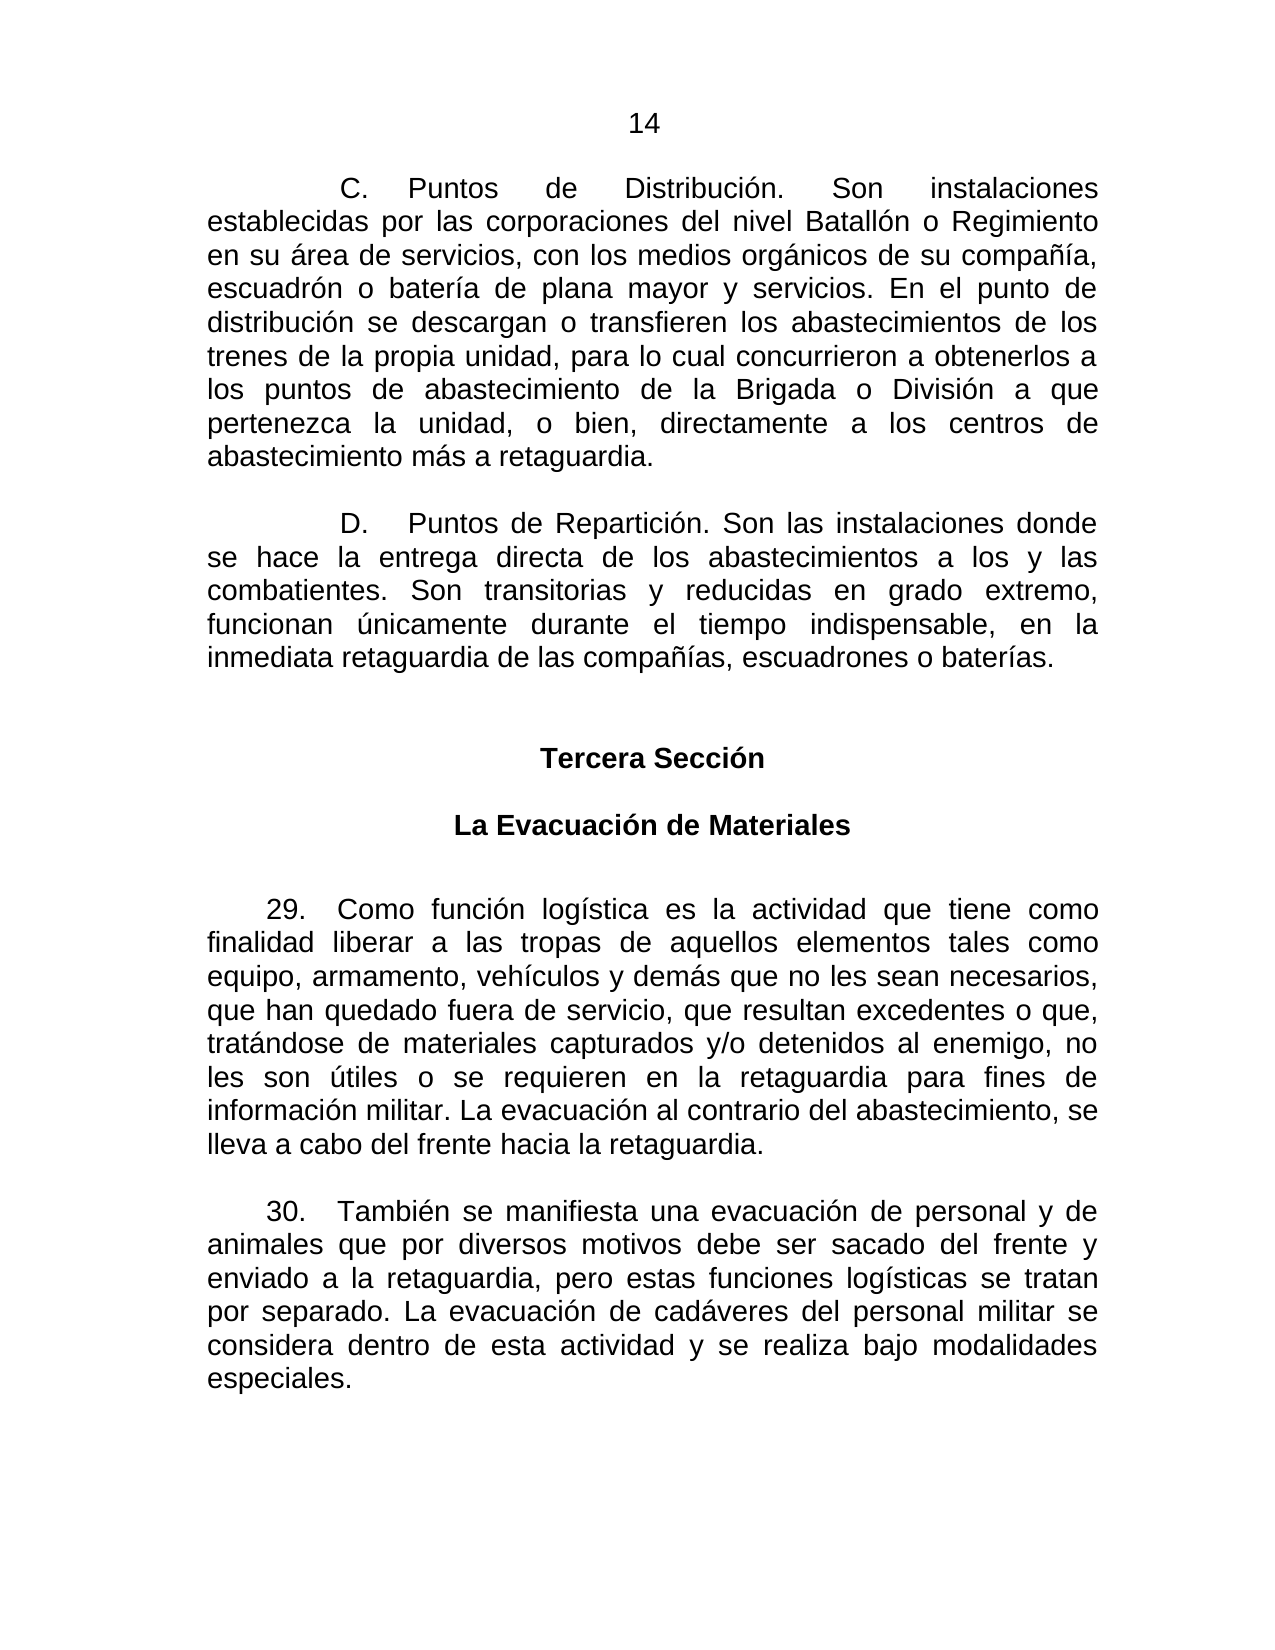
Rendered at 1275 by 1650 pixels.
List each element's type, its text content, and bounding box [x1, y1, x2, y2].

list Como función logística es la actividad que tiene como finalidad liberar a las tropas de aquellos elementos tales como equipo, armamento, vehículos y demás que no les sean necesarios, que han quedado fuera de servicio, que resultan excedentes o que, tratándose de materiales capturados y/o detenidos al enemigo, no les son útiles o se requieren en la retaguardia para fines de información militar. La evacuación al contrario del abastecimiento, se lleva a cabo del frente hacia la retaguardia. [207, 892, 1099, 1160]
list También se manifiesta una evacuación de personal y de animales que por diversos motivos debe ser sacado del frente y enviado a la retaguardia, pero estas funciones logísticas se tratan por separado. La evacuación de cadáveres del personal militar se considera dentro de esta actividad y se realiza bajo modalidades especiales. [207, 1194, 1099, 1395]
list Puntos de Repartición. Son las instalaciones donde se hace la entrega directa de los abastecimientos a los y las combatientes. Son transitorias y reducidas en grado extremo, funcionan únicamente durante el tiempo indispensable, en la inmediata retaguardia de las compañías, escuadrones o baterías. [207, 506, 1098, 674]
text La Evacuación de Materiales [253, 808, 1051, 842]
subtitle Tercera Sección [253, 741, 1051, 775]
list Puntos de Distribución. Son instalaciones establecidas por las corporaciones del nivel Batallón o Regimiento en su área de servicios, con los medios orgánicos de su compañía, escuadrón o batería de plana mayor y servicios. En el punto de distribución se descargan o transfieren los abastecimientos de los trenes de la propia unidad, para lo cual concurrieron a obtenerlos a los puntos de abastecimiento de la Brigada o División a que pertenezca la unidad, o bien, directamente a los centros de abastecimiento más a retaguardia. [207, 171, 1099, 473]
